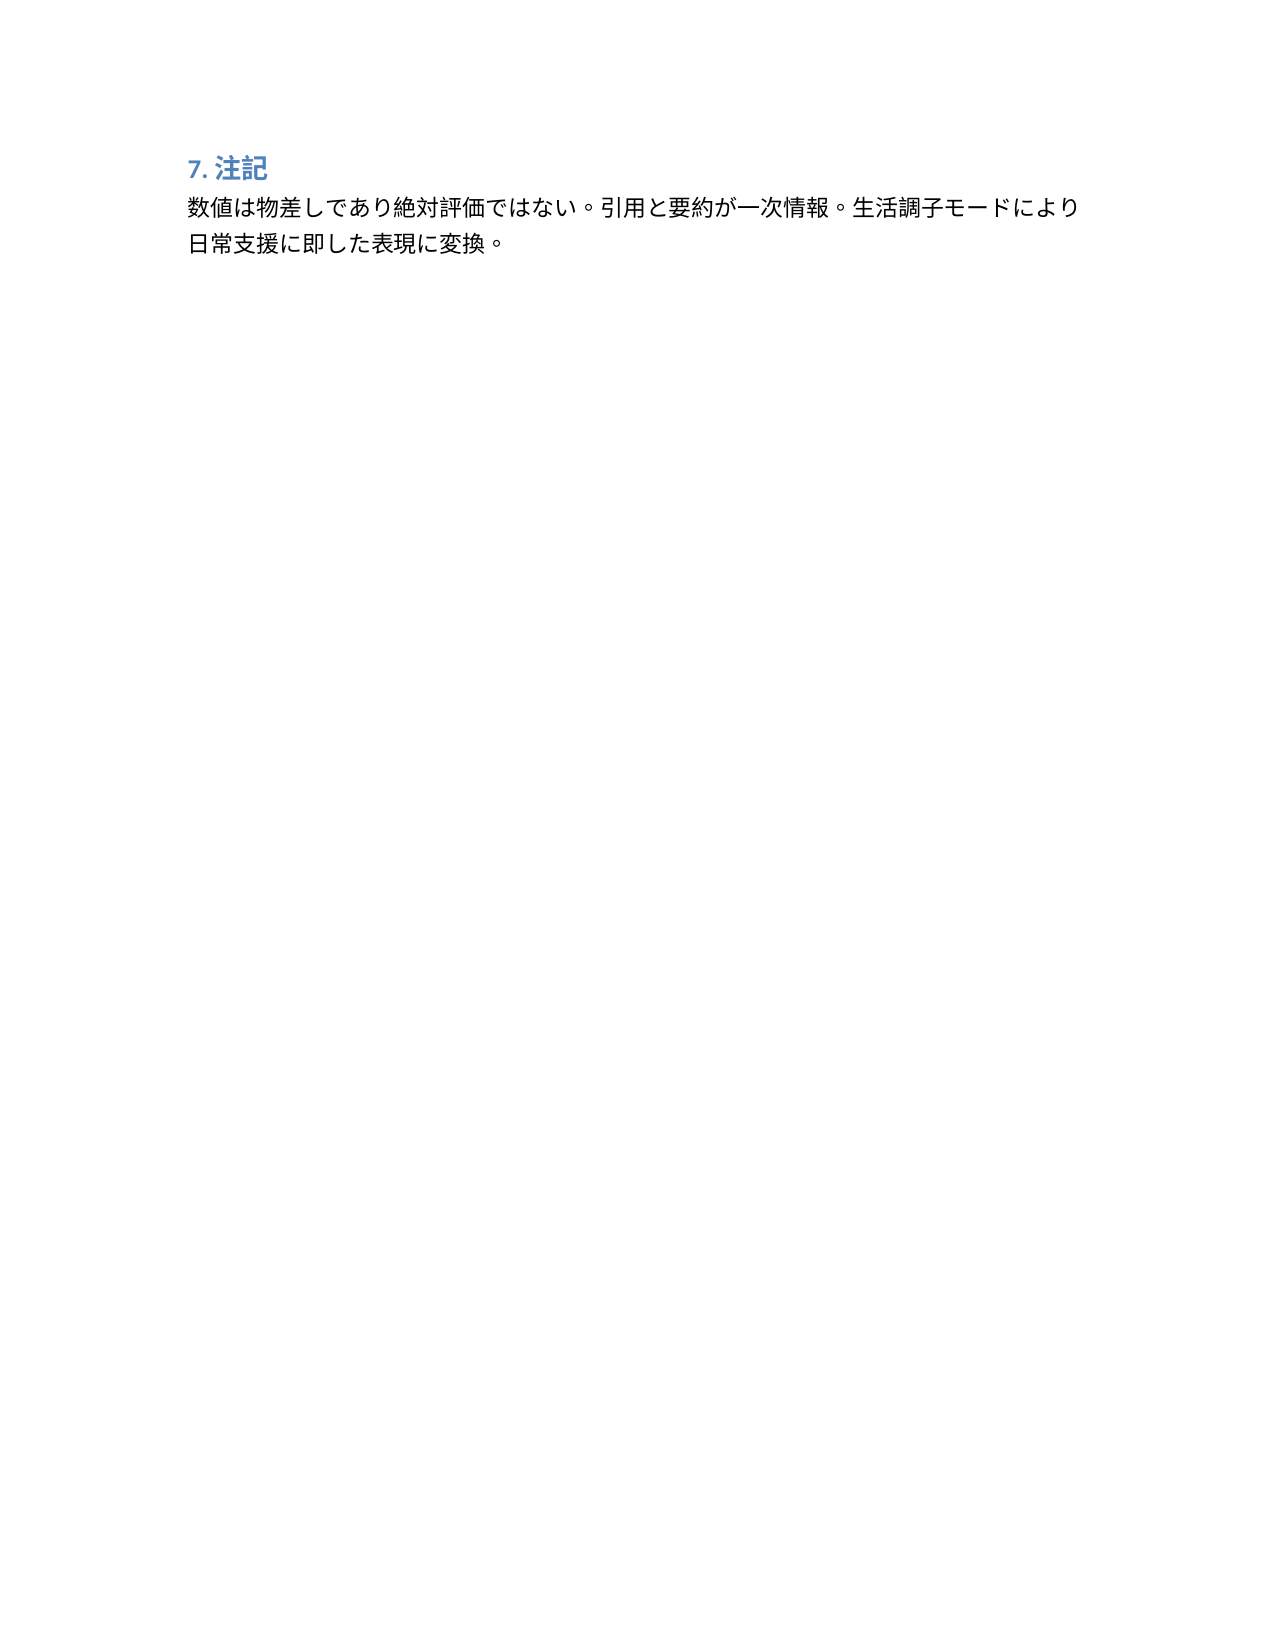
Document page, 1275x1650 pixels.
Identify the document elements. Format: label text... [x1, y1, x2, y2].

subtitle 7. 注記 [187, 150, 1087, 187]
text 数値は物差しであり絶対評価ではない。引用と要約が一次情報。生活調子モードにより日常支援に即した表現に変換。 [187, 192, 1087, 259]
